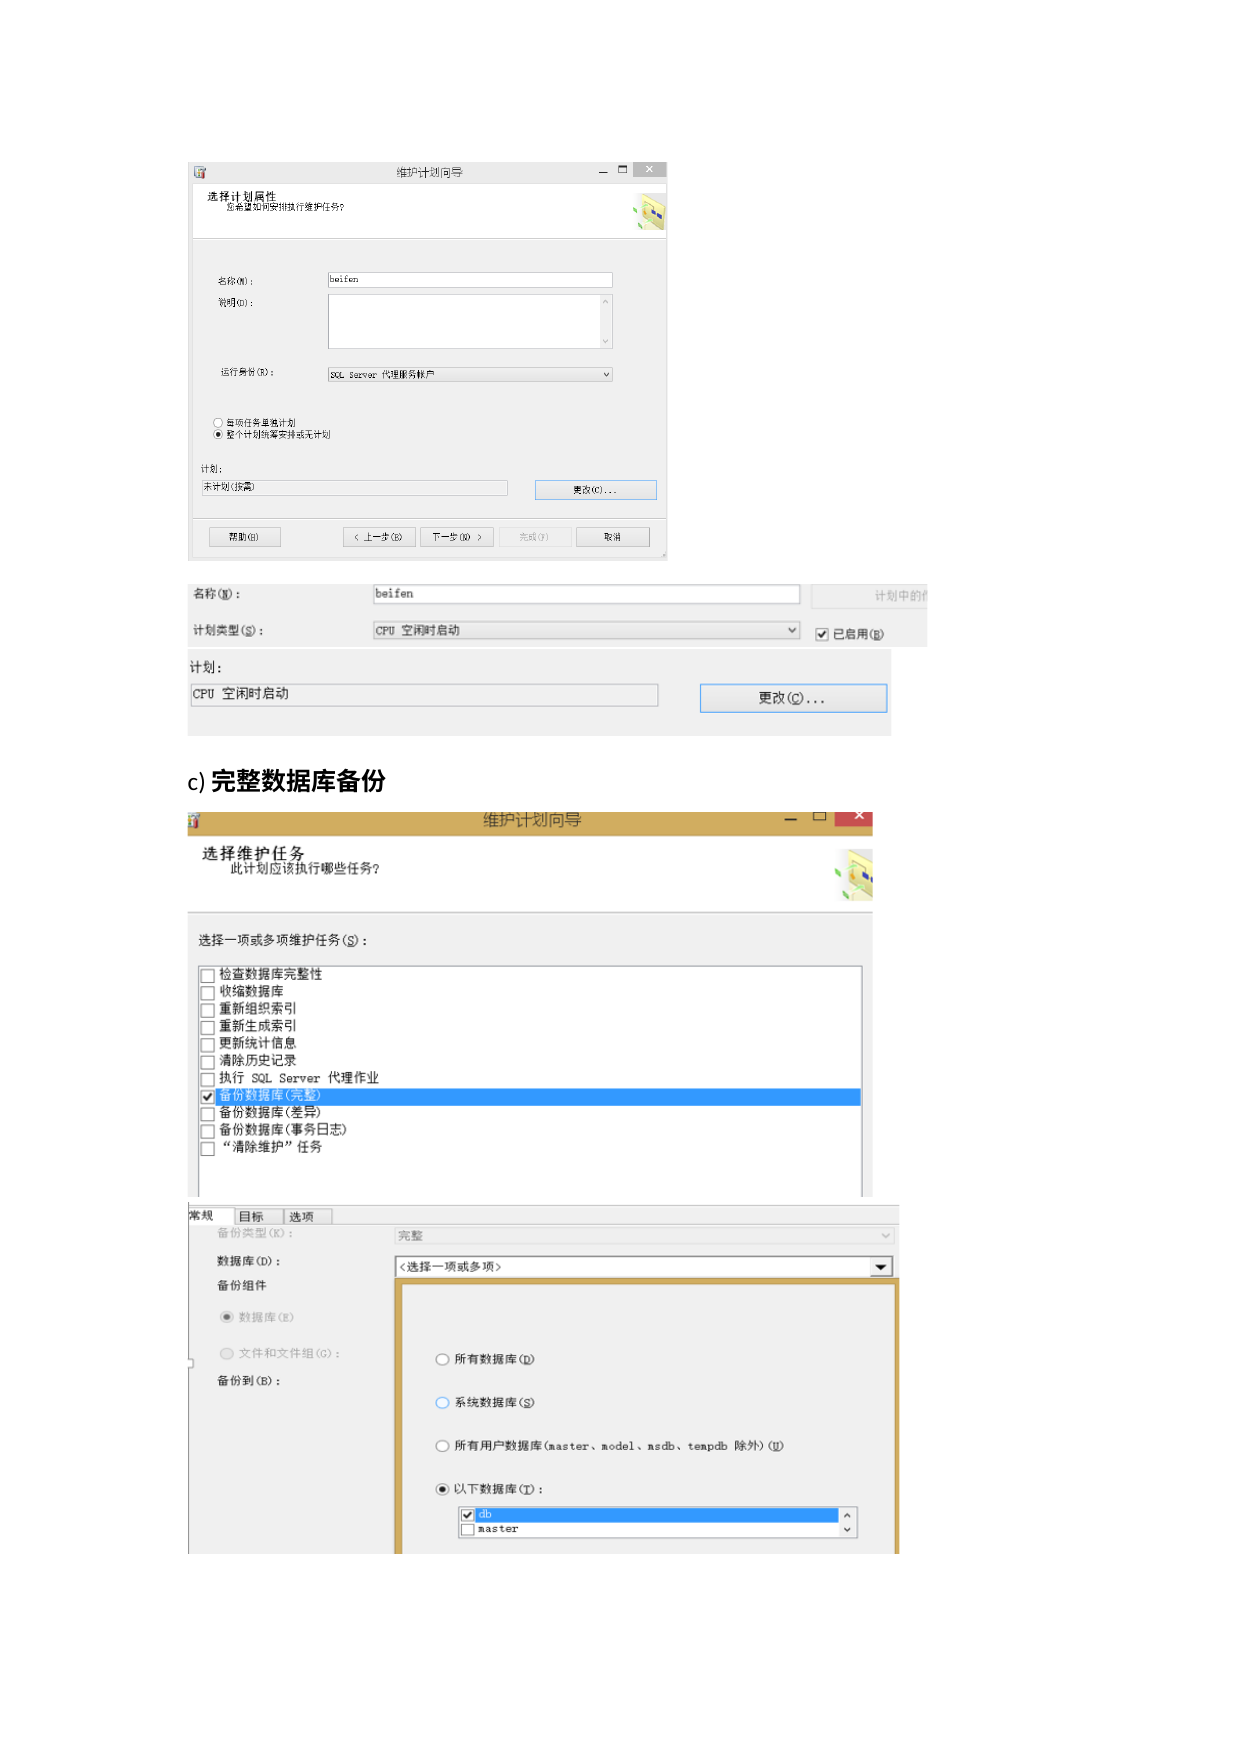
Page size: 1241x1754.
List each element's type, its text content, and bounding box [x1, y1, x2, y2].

text c) 完整数据库备份 [187, 747, 1053, 812]
picture [187, 584, 928, 647]
picture [187, 649, 892, 736]
picture [187, 162, 668, 561]
picture [187, 812, 873, 1197]
picture [187, 1202, 900, 1554]
